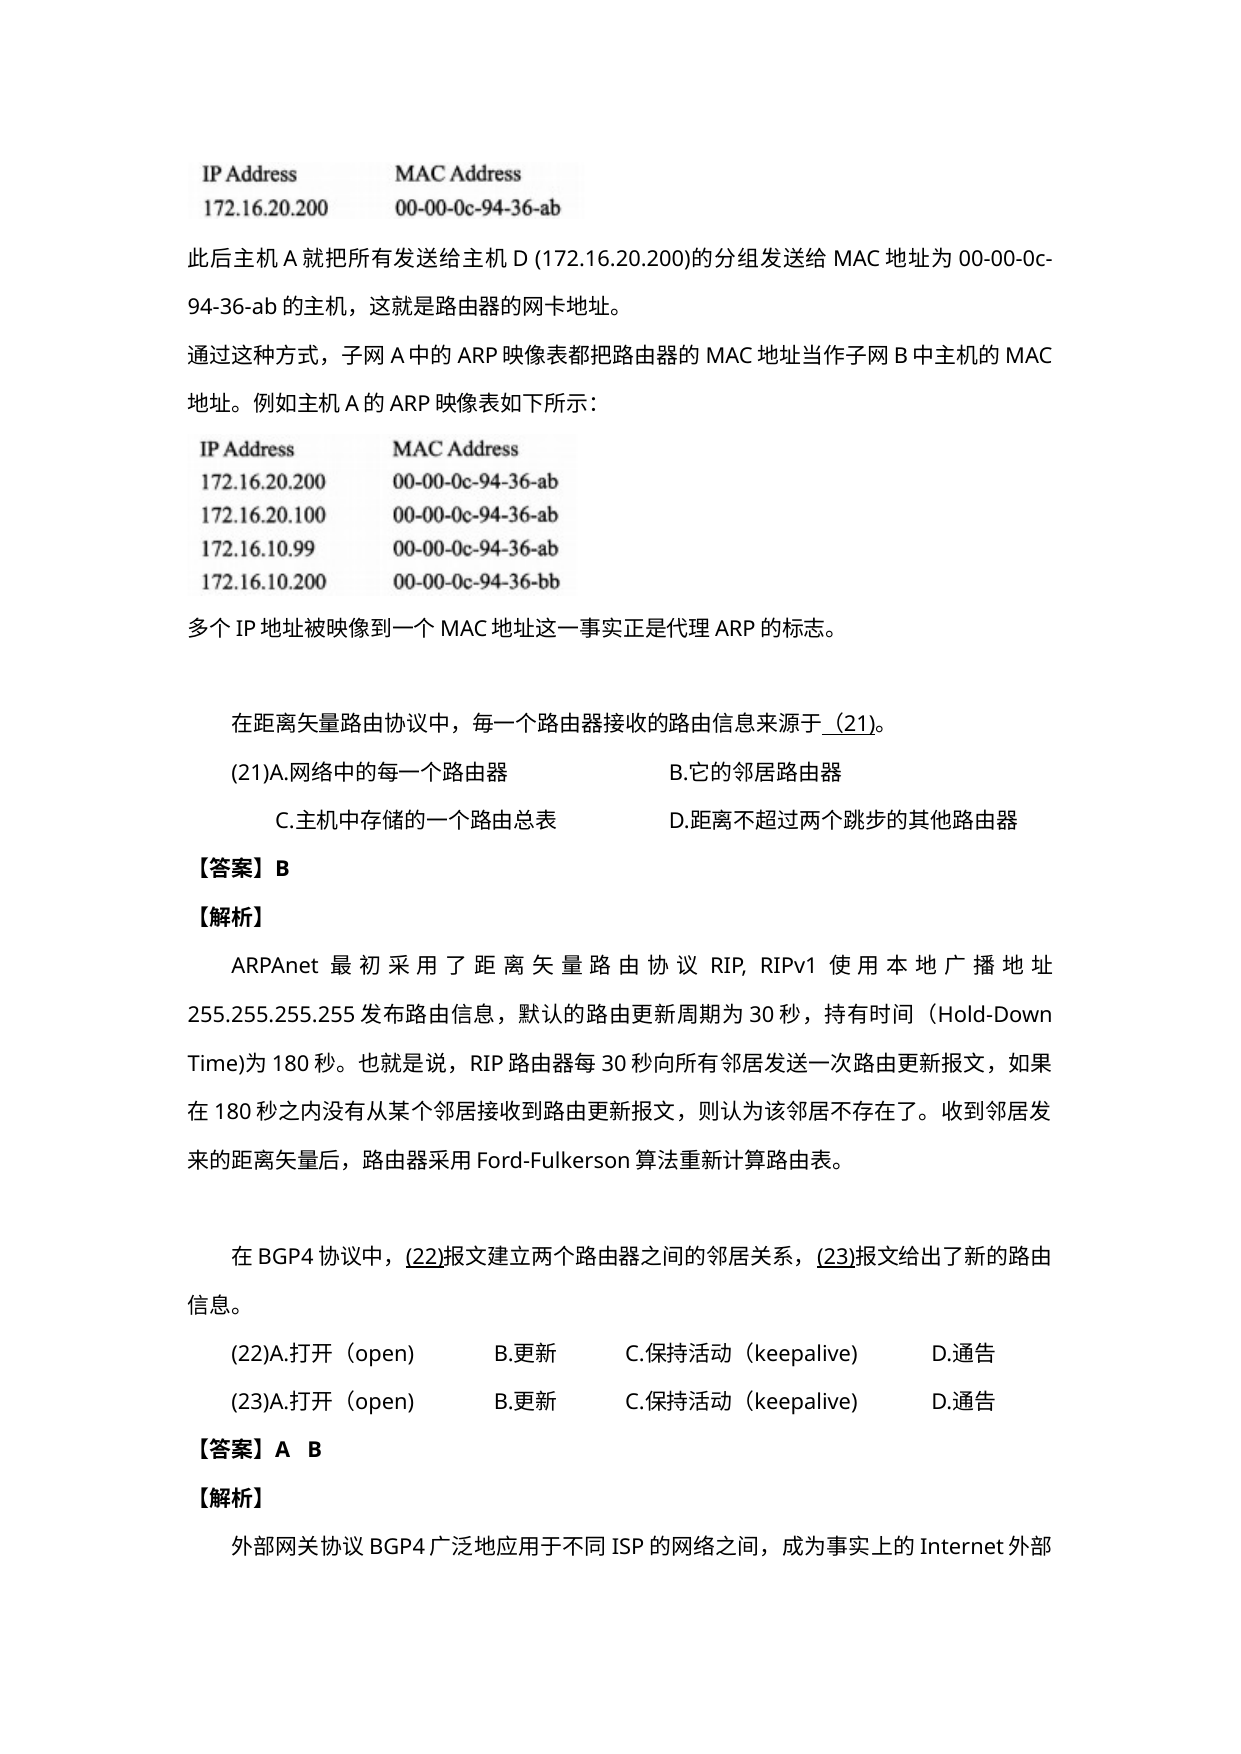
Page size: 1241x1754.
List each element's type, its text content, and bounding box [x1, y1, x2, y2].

text (23)A.打开（open) B.更新 C.保持活动（keepalive) D.通告 [187, 1384, 1053, 1416]
text 【答案】A B [187, 1432, 1053, 1465]
text (22)A.打开（open) B.更新 C.保持活动（keepalive) D.通告 [187, 1336, 1053, 1368]
text 【解析】 [187, 1481, 1053, 1513]
text 多个IP地址被映像到一个MAC地址这一事实正是代理ARP的标志。 [187, 610, 1053, 643]
text 【解析】 [187, 899, 1053, 932]
text C.主机中存储的一个路由总表 D.距离不超过两个跳步的其他路由器 [187, 803, 1053, 835]
text 此后主机A就把所有发送给主机D (172.16.20.200)的分组发送给MAC地址为00-00-0c-94-36-ab的主机，这就是路由器的网卡地址。 [187, 240, 1053, 322]
text 在距离矢量路由协议中，毎一个路由器接收的路由信息来源于（21)。 [187, 706, 1053, 738]
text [187, 1529, 1053, 1561]
picture [187, 434, 579, 596]
text 【答案】B [187, 851, 1053, 883]
picture [187, 162, 585, 219]
text ARPAnet最初采用了距离矢量路由协议RIP, RIPv1使用本地广播地址255.255.255.255发布路由信息，默认的路由更新周期为30秒，持有时间（Hold-Down Time)为180秒。也就是说，RIP路由器每30秒向所有邻居发送一次路由更新报文，如果在180秒之内没有从某个邻居接收到路由更新报文，则认为该邻居不存在了。收到邻居发来的距离矢量后，路由器采用Ford-Fulkerson算法重新计算路由表。 [187, 948, 1053, 1175]
text 在BGP4协议中，(22)报文建立两个路由器之间的邻居关系，(23)报文给出了新的路由信息。 [187, 1238, 1053, 1320]
text 通过这种方式，子网A中的ARP映像表都把路由器的MAC地址当作子网B中主机的MAC地址。例如主机A的ARP映像表如下所示： [187, 337, 1053, 419]
text (21)A.网络中的每一个路由器 B.它的邻居路由器 [187, 754, 1053, 787]
